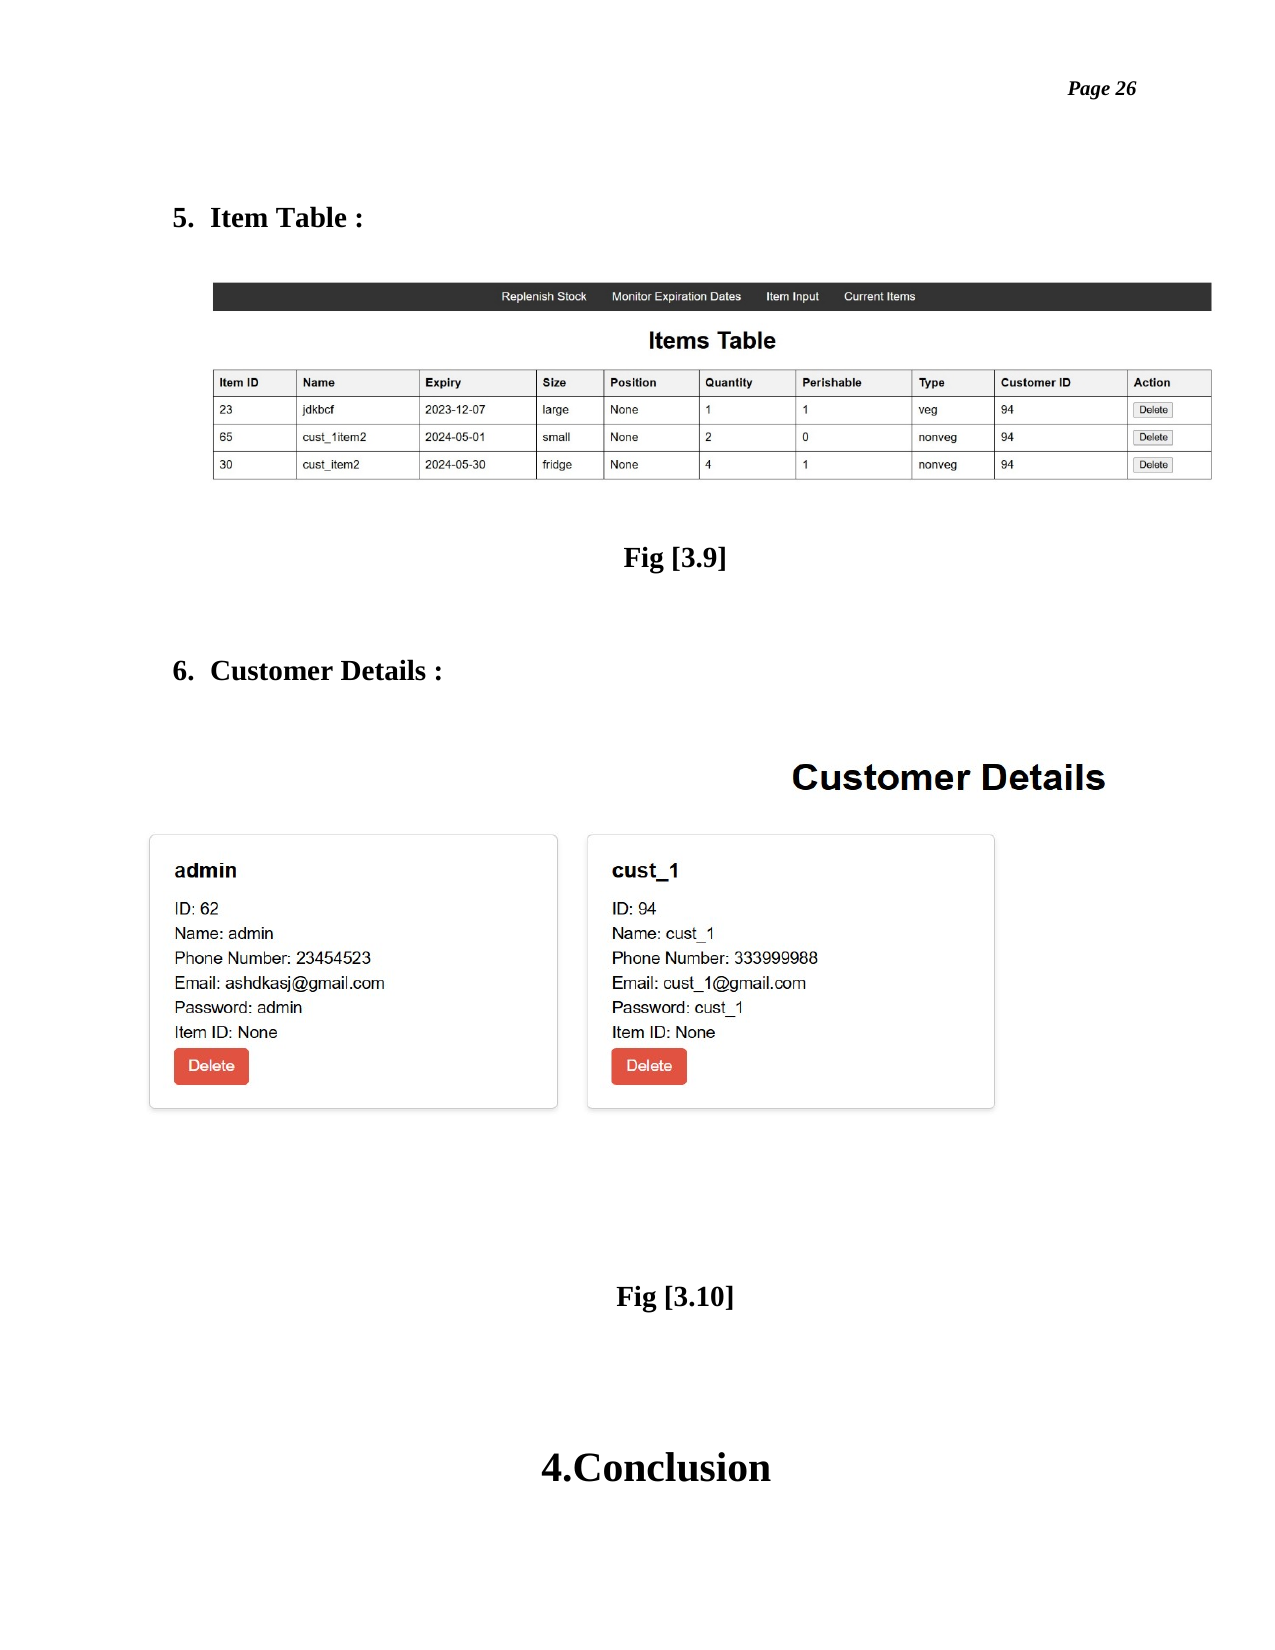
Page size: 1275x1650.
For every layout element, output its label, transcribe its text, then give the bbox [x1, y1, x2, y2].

list Fig [3.10] [210, 1279, 1140, 1312]
list Item Table : [172, 200, 1140, 234]
picture [210, 279, 1215, 512]
picture [135, 733, 1140, 1200]
text 4.Conclusion [172, 1442, 1140, 1490]
list Fig [3.9] [210, 540, 1140, 574]
list Customer Details : [172, 653, 1140, 687]
